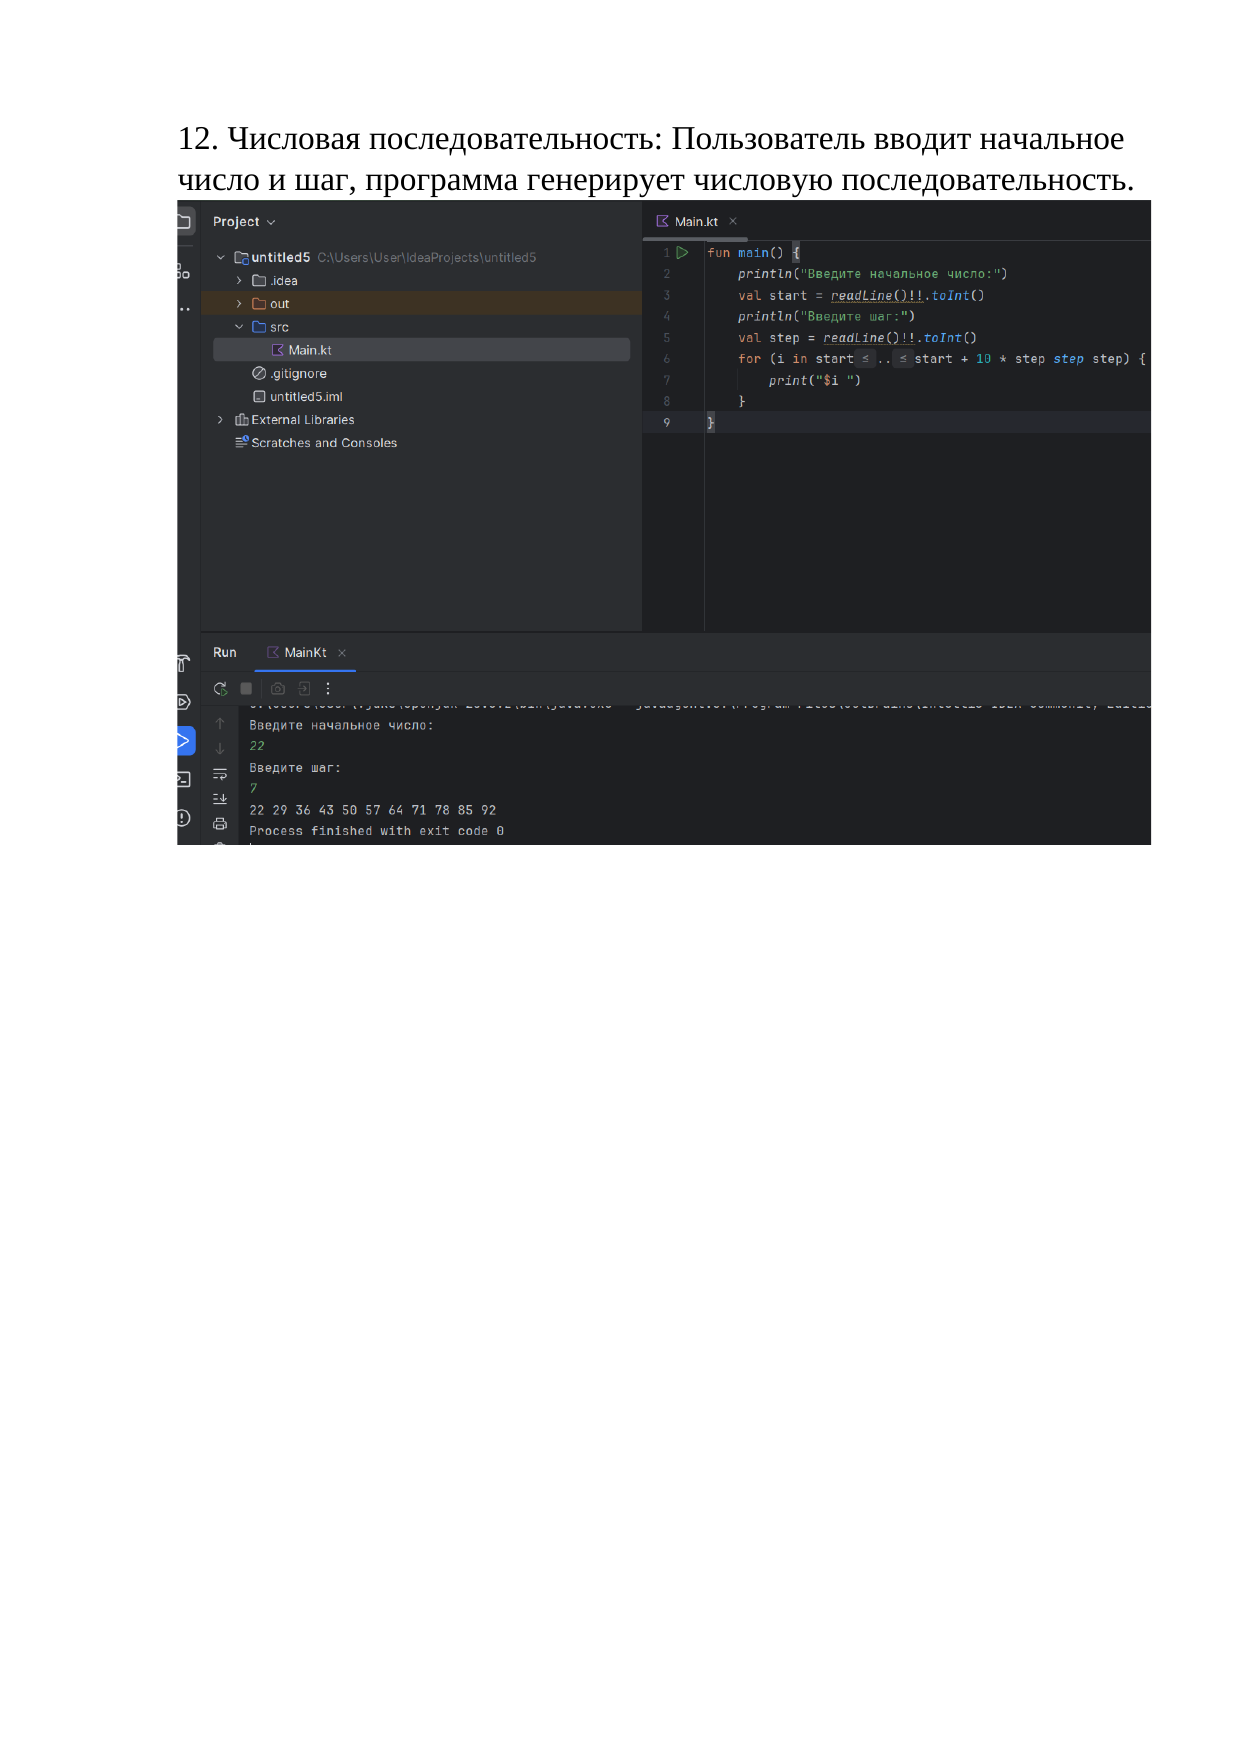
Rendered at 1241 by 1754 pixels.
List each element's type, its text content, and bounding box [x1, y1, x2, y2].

text 12. Числовая последовательность: Пользователь вводит начальное число и шаг, программа генерирует числовую последовательность. [177, 118, 1152, 200]
picture [177, 200, 1152, 845]
